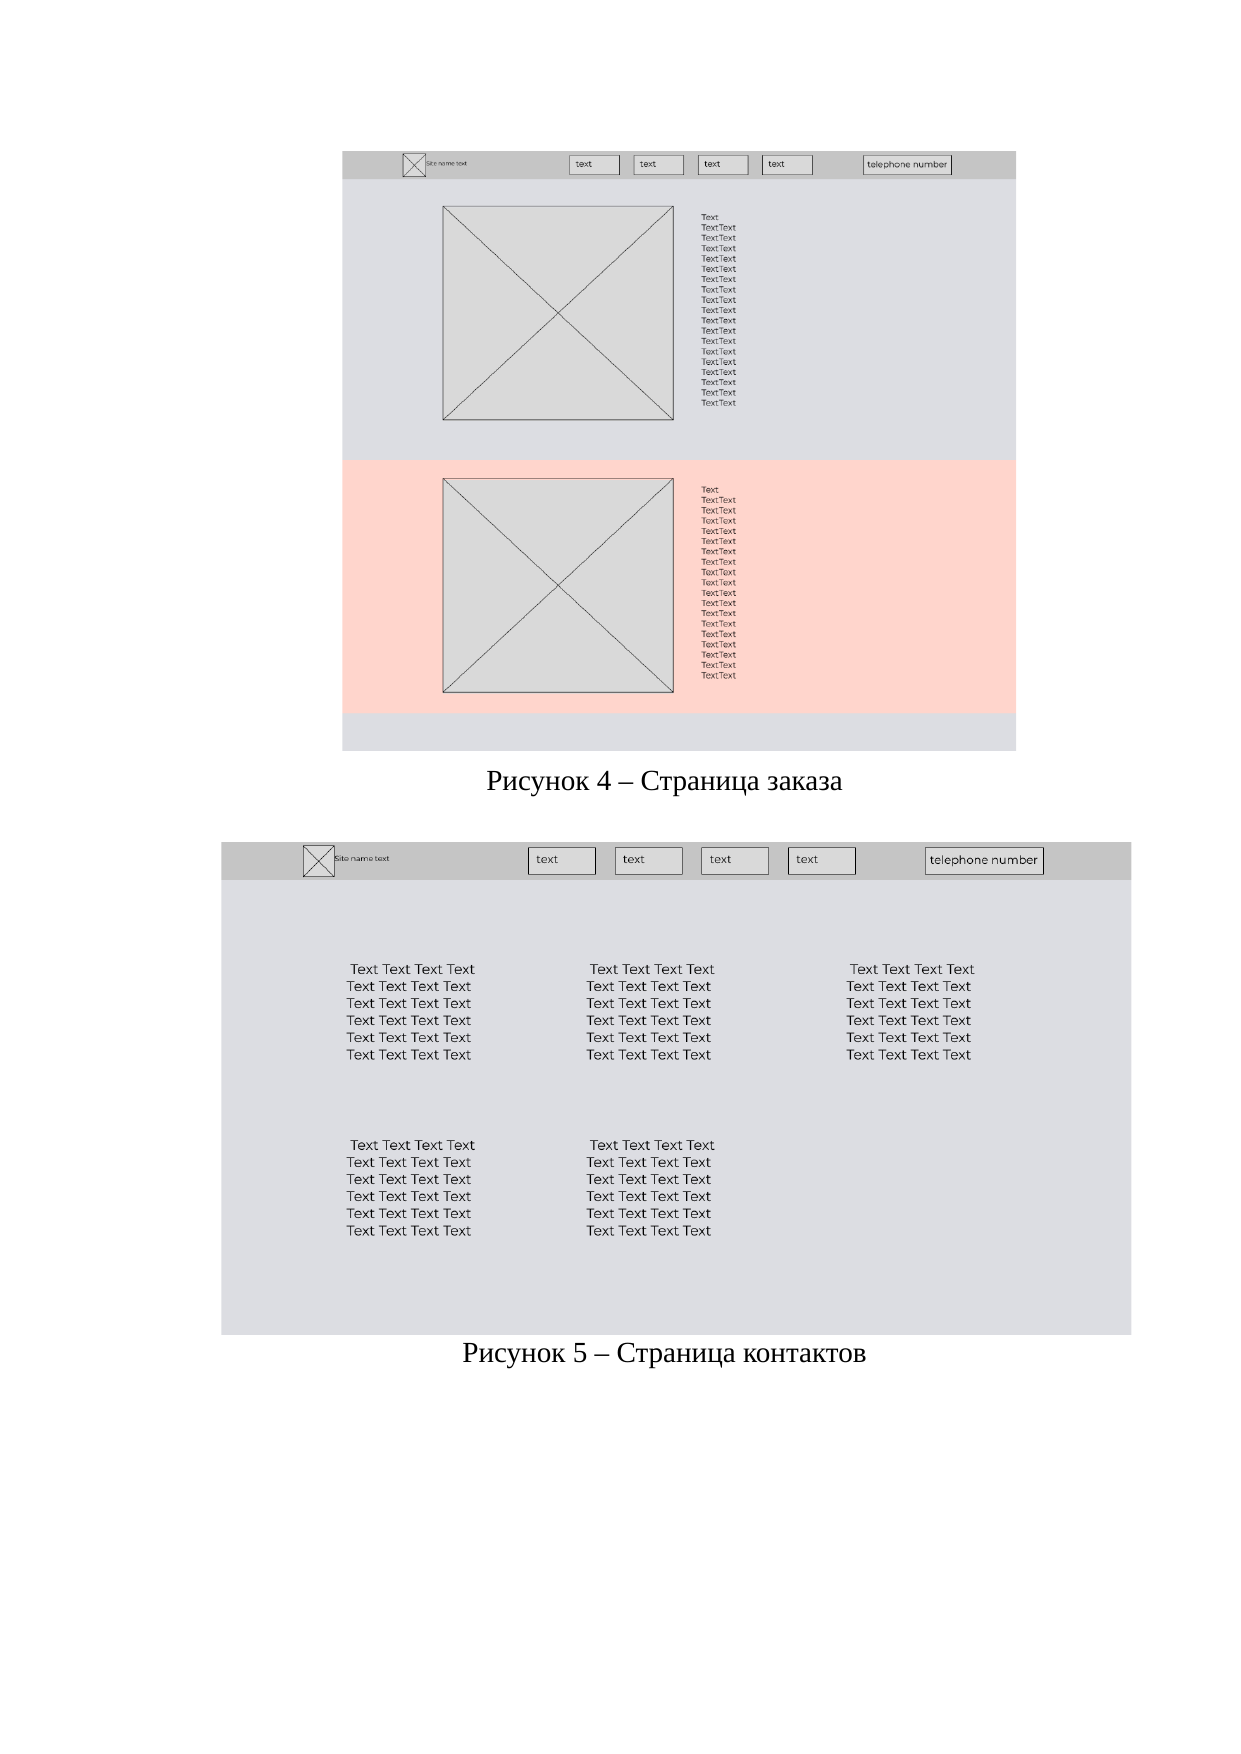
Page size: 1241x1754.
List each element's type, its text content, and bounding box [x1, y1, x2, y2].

text Рисунок 5 – Страница контактов [177, 1335, 1152, 1368]
text Рисунок 4 – Страница заказа [177, 763, 1152, 796]
picture [342, 151, 1017, 751]
picture [221, 842, 1132, 1335]
